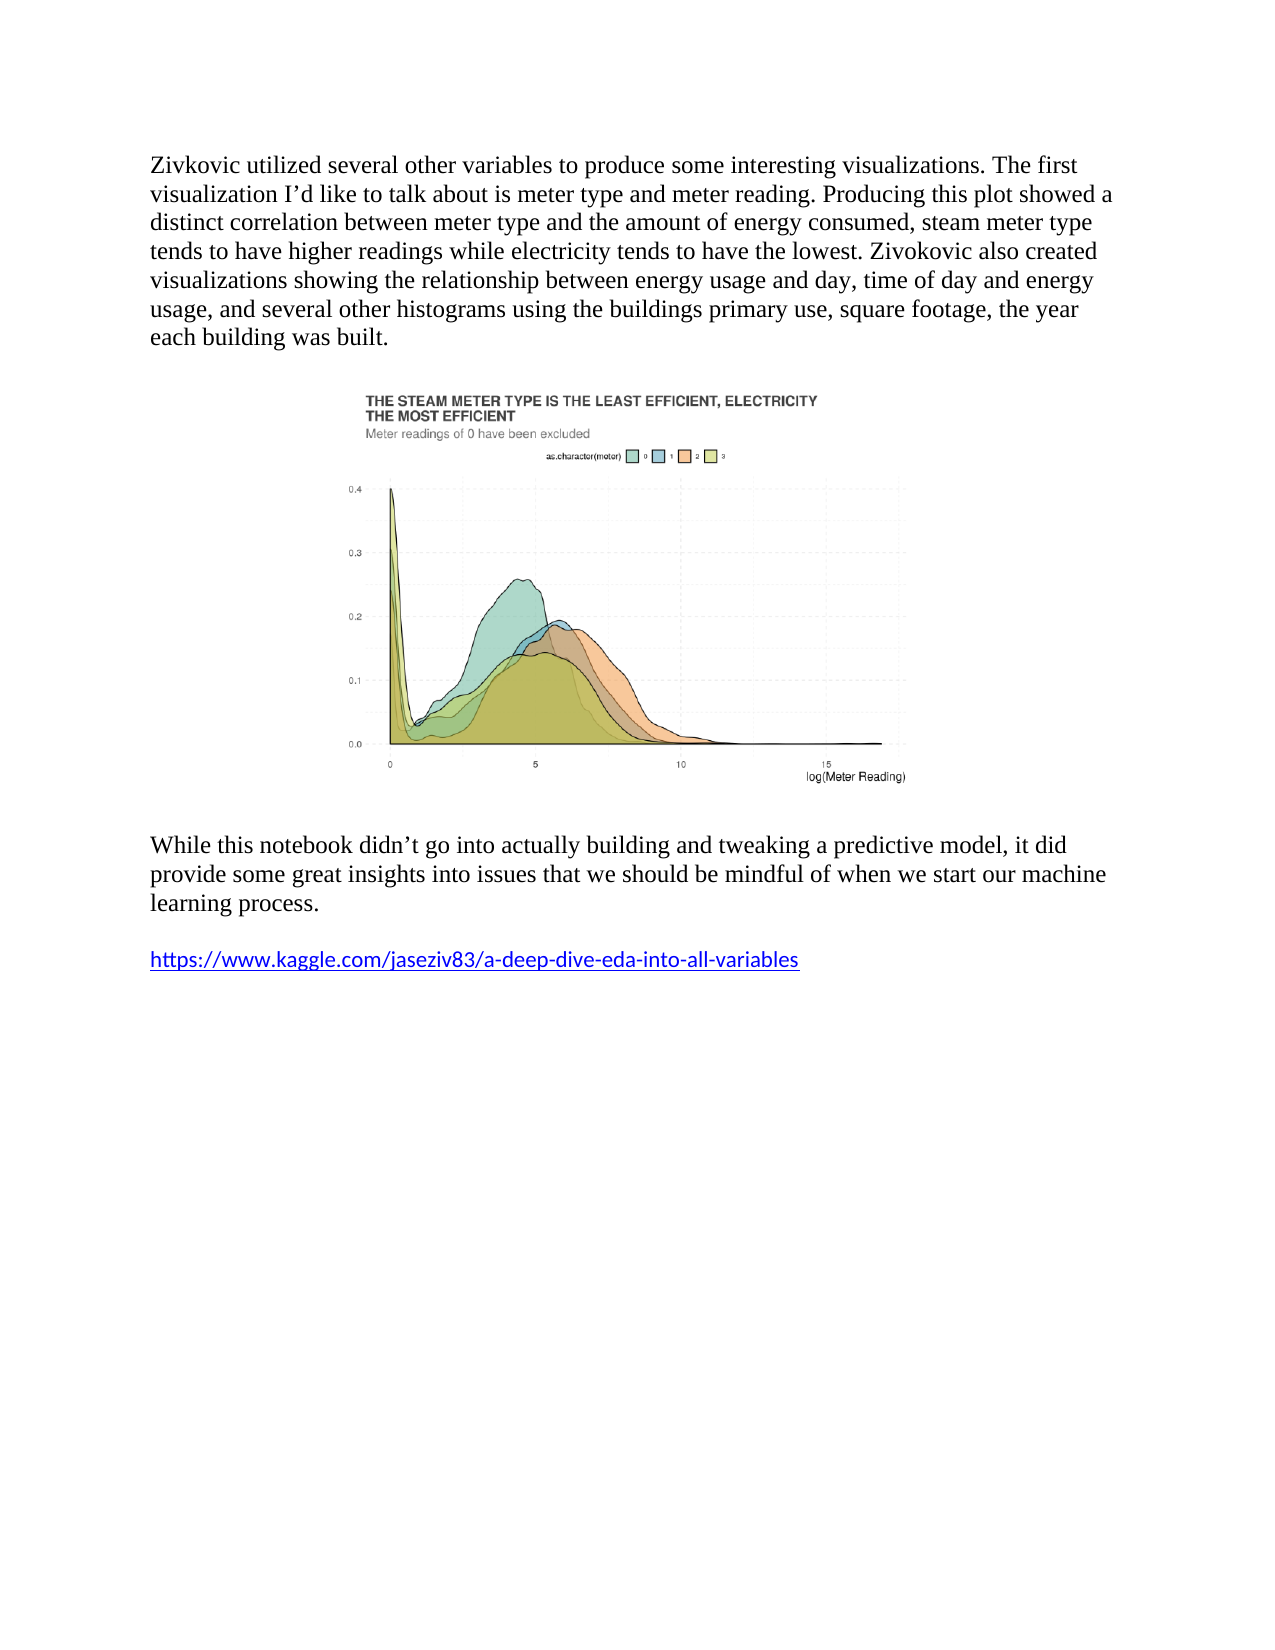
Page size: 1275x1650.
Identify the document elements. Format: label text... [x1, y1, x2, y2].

text https://www.kaggle.com/jaseziv83/a-deep-dive-eda-into-all-variables [150, 946, 1125, 974]
picture [331, 380, 944, 802]
text Zivkovic utilized several other variables to produce some interesting visualizations. The first visualization I’d like to talk about is meter type and meter reading. Producing this plot showed a distinct correlation between meter type and the amount of energy consumed, steam meter type tends to have higher readings while electricity tends to have the lowest. Zivokovic also created visualizations showing the relationship between energy usage and day, time of day and energy usage, and several other histograms using the buildings primary use, square footage, the year each building was built. [150, 150, 1125, 351]
text While this notebook didn’t go into actually building and tweaking a predictive model, it did provide some great insights into issues that we should be mindful of when we start our machine learning process. [150, 831, 1125, 917]
